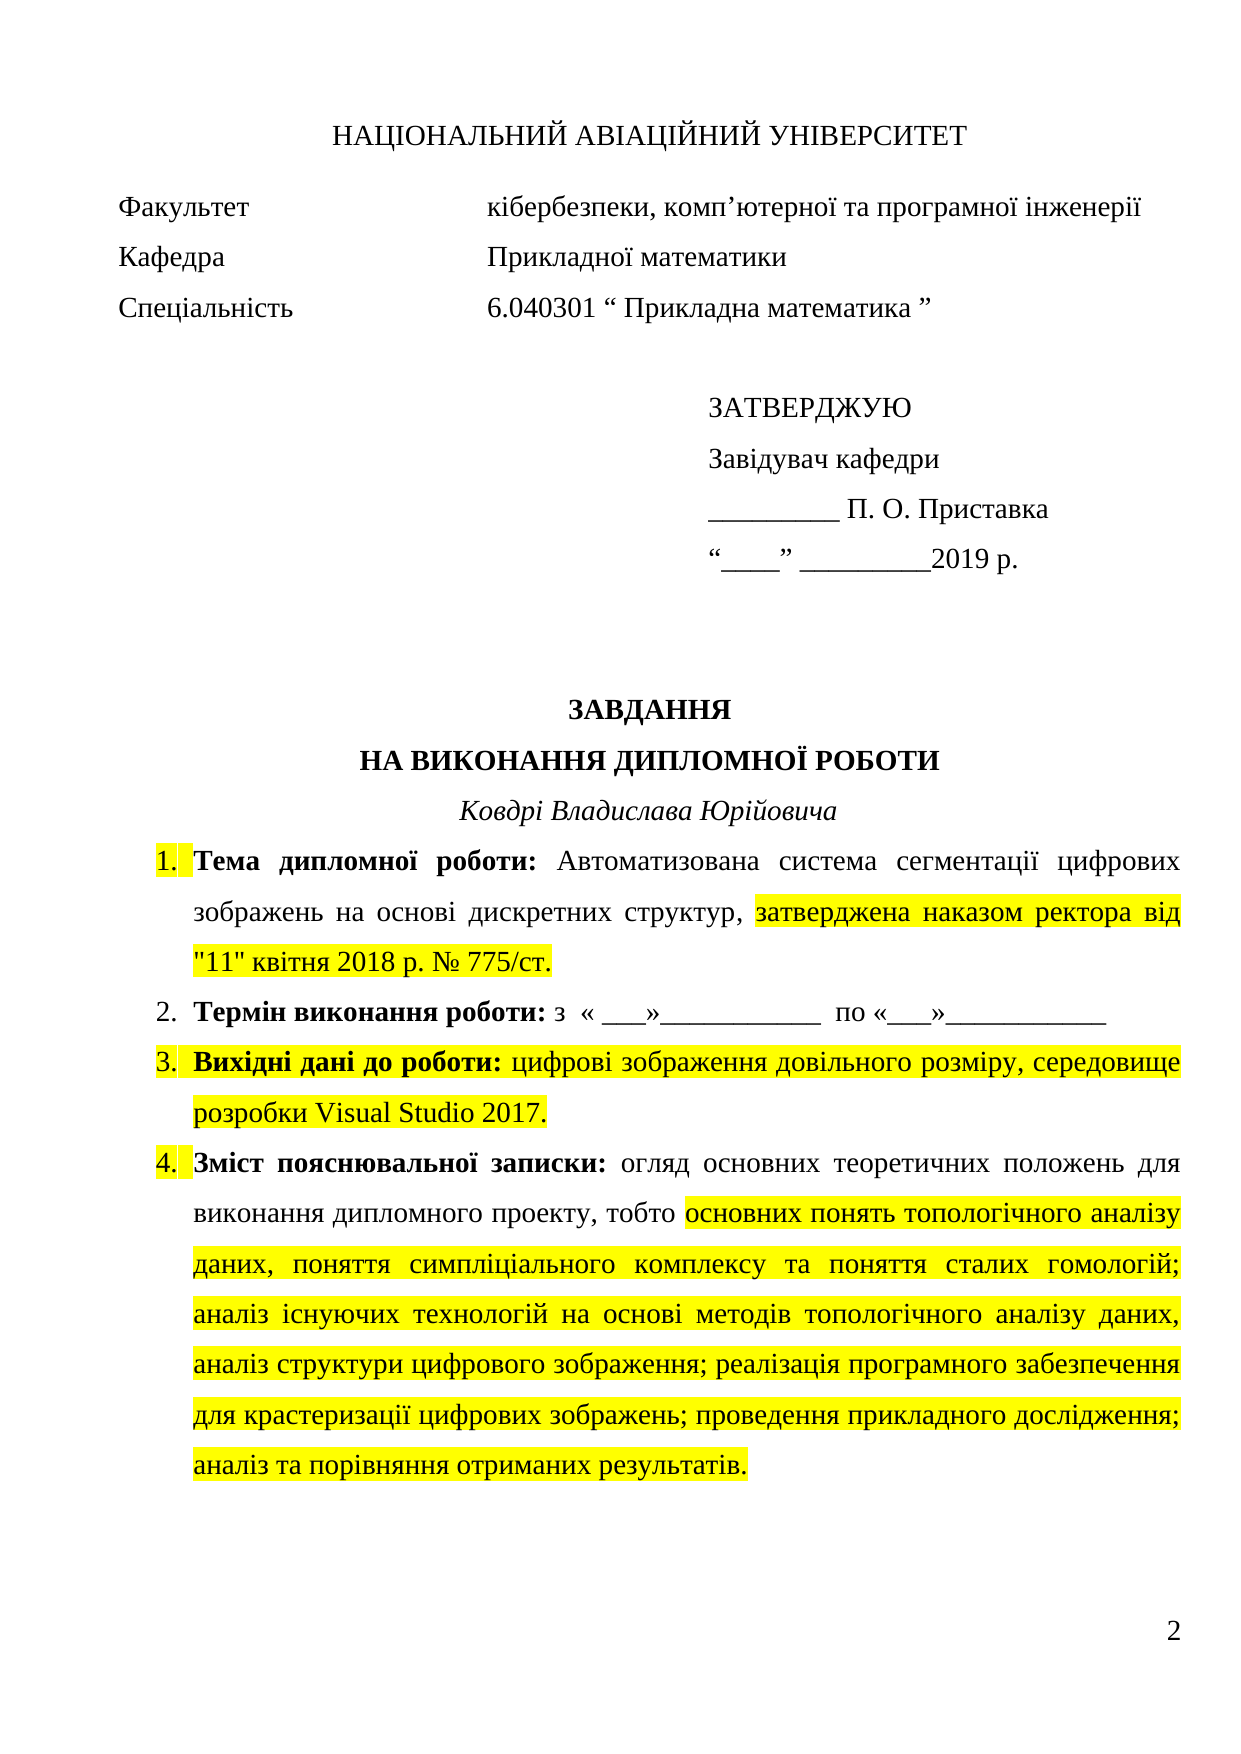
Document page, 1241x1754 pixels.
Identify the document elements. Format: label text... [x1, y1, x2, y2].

text НАЦІОНАЛЬНИЙ АВІАЦІЙНИЙ УНІВЕРСИТЕТ [118, 118, 1181, 152]
text Факультет кібербезпеки, комп’ютерної та програмної інженерії [118, 189, 1181, 223]
list Зміст пояснювальної записки: огляд основних теоретичних положень для виконання дипломного проекту, тобто основних понять топологічного аналізу даних, поняття симпліціального комплексу та поняття сталих гомологій; аналіз існуючих технологій на основі методів топологічного аналізу даних, аналіз структури цифрового зображення; реалізація програмного забезпечення для крастеризації цифрових зображень; проведення прикладного дослідження; аналіз та порівняння отриманих результатів. [156, 1145, 1181, 1481]
list Тема дипломної роботи: Автоматизована система сегментації цифрових зображень на основі дискретних структур, затверджена наказом ректора від "11'' квітня 2018 р. № 775/ст. [156, 843, 1181, 977]
title на виконання дипломної роботи [118, 743, 1181, 776]
text Спеціальність 6.040301 “ Прикладна математика ” [118, 290, 1181, 323]
text ЗАТВЕРДЖУЮ [708, 391, 1181, 424]
title ЗАВДАННЯ [118, 692, 1181, 726]
text _________ П. О. Приставка [708, 491, 1181, 525]
list Термін виконання роботи: з « ___»___________ по «___»___________ [156, 994, 1181, 1028]
list Вихідні дані до роботи: цифрові зображення довільного розміру, середовище розробки Visual Studio 2017. [156, 1044, 1181, 1128]
text Кафедра Прикладної математики [118, 239, 1181, 273]
text “____” _________2019 р. [708, 541, 1181, 575]
text Ковдрі Владислава Юрійовича [118, 793, 1181, 827]
text Завідувач кафедри [708, 441, 1181, 474]
